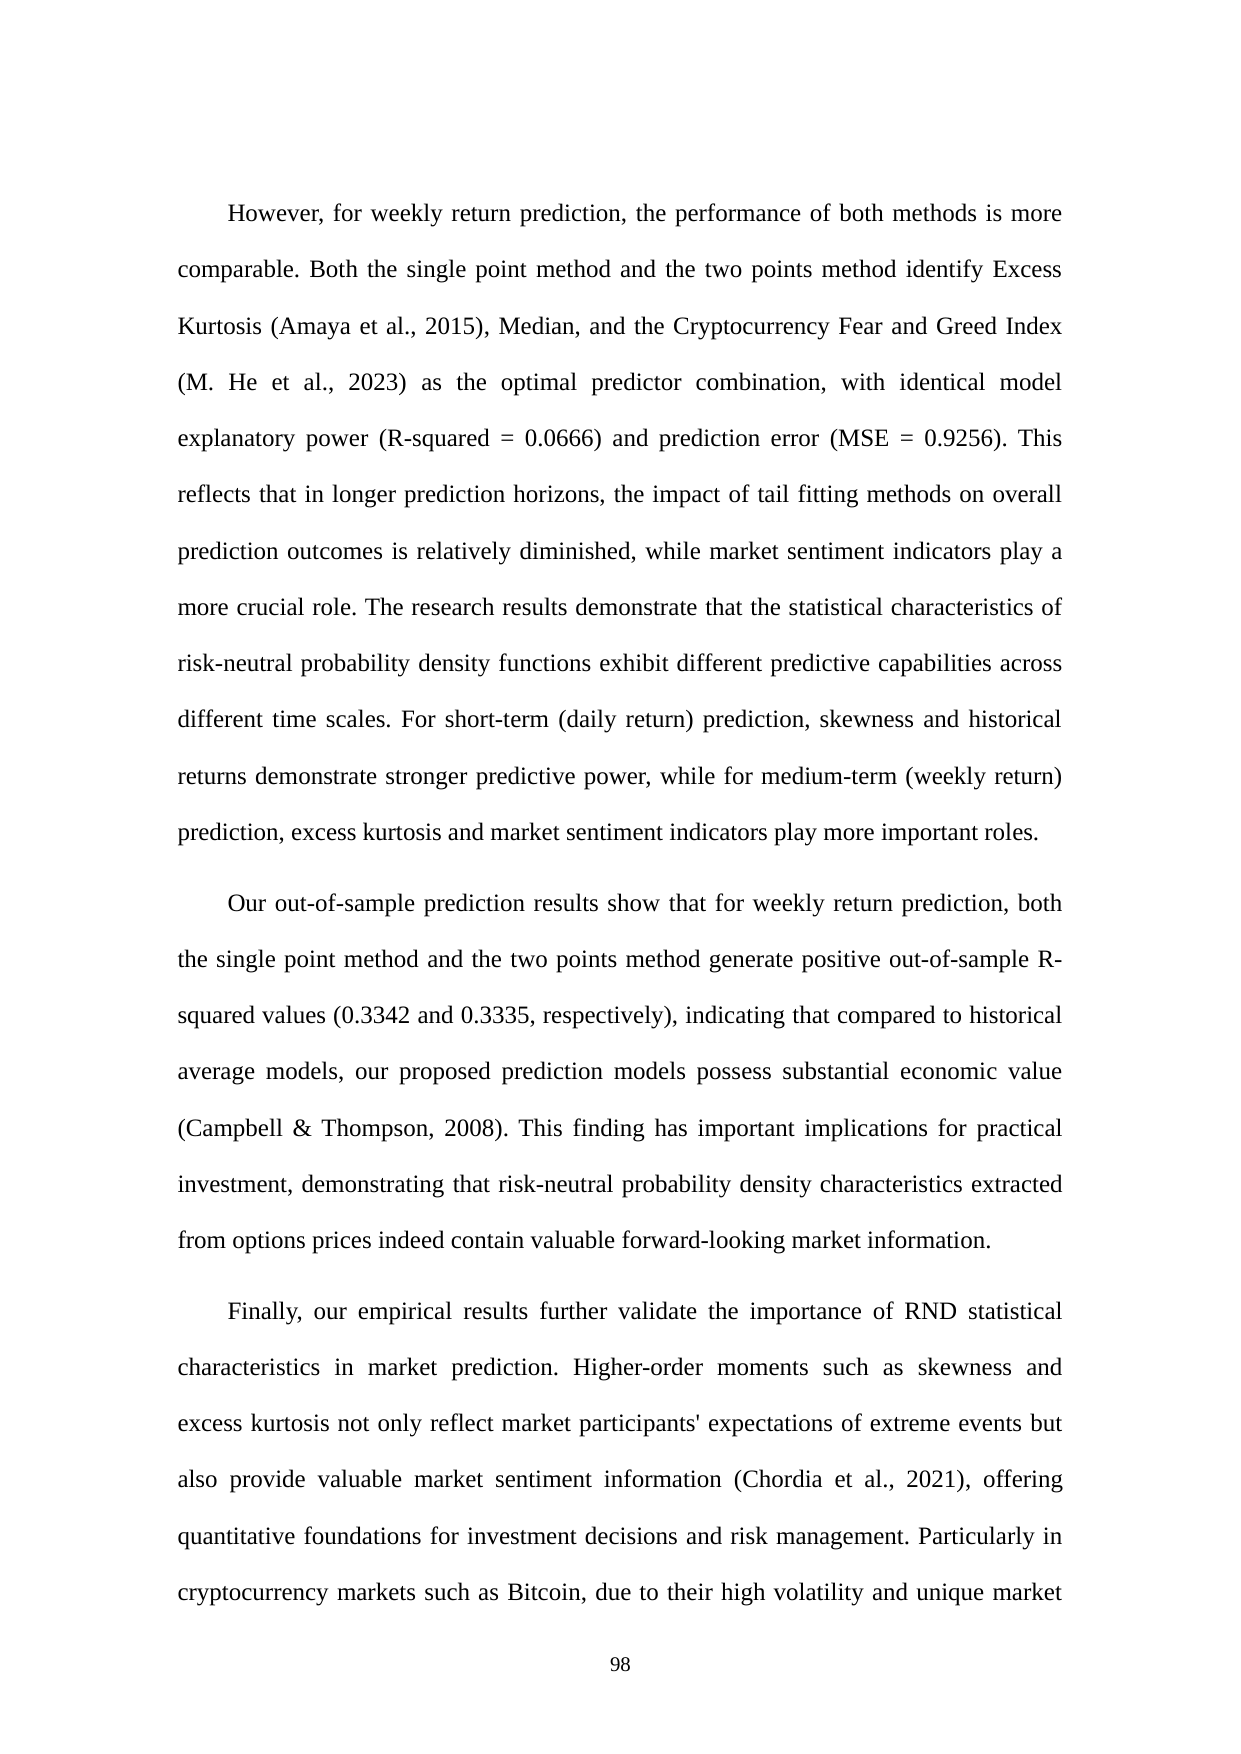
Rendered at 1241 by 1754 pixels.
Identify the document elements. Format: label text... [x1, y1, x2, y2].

text Our out-of-sample prediction results show that for weekly return prediction, both the single point method and the two points method generate positive out-of-sample R-squared values (0.3342 and 0.3335, respectively), indicating that compared to historical average models, our proposed prediction models possess substantial economic value (Campbell & Thompson, 2008). This finding has important implications for practical investment, demonstrating that risk-neutral probability density characteristics extracted from options prices indeed contain valuable forward-looking market information. [177, 883, 1063, 1258]
text However, for weekly return prediction, the performance of both methods is more comparable. Both the single point method and the two points method identify Excess Kurtosis (Amaya et al., 2015), Median, and the Cryptocurrency Fear and Greed Index (M. He et al., 2023) as the optimal predictor combination, with identical model explanatory power (R-squared = 0.0666) and prediction error (MSE = 0.9256). This reflects that in longer prediction horizons, the impact of tail fitting methods on overall prediction outcomes is relatively diminished, while market sentiment indicators play a more crucial role. The research results demonstrate that the statistical characteristics of risk-neutral probability density functions exhibit different predictive capabilities across different time scales. For short-term (daily return) prediction, skewness and historical returns demonstrate stronger predictive power, while for medium-term (weekly return) prediction, excess kurtosis and market sentiment indicators play more important roles. [177, 194, 1063, 850]
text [177, 1291, 1063, 1610]
